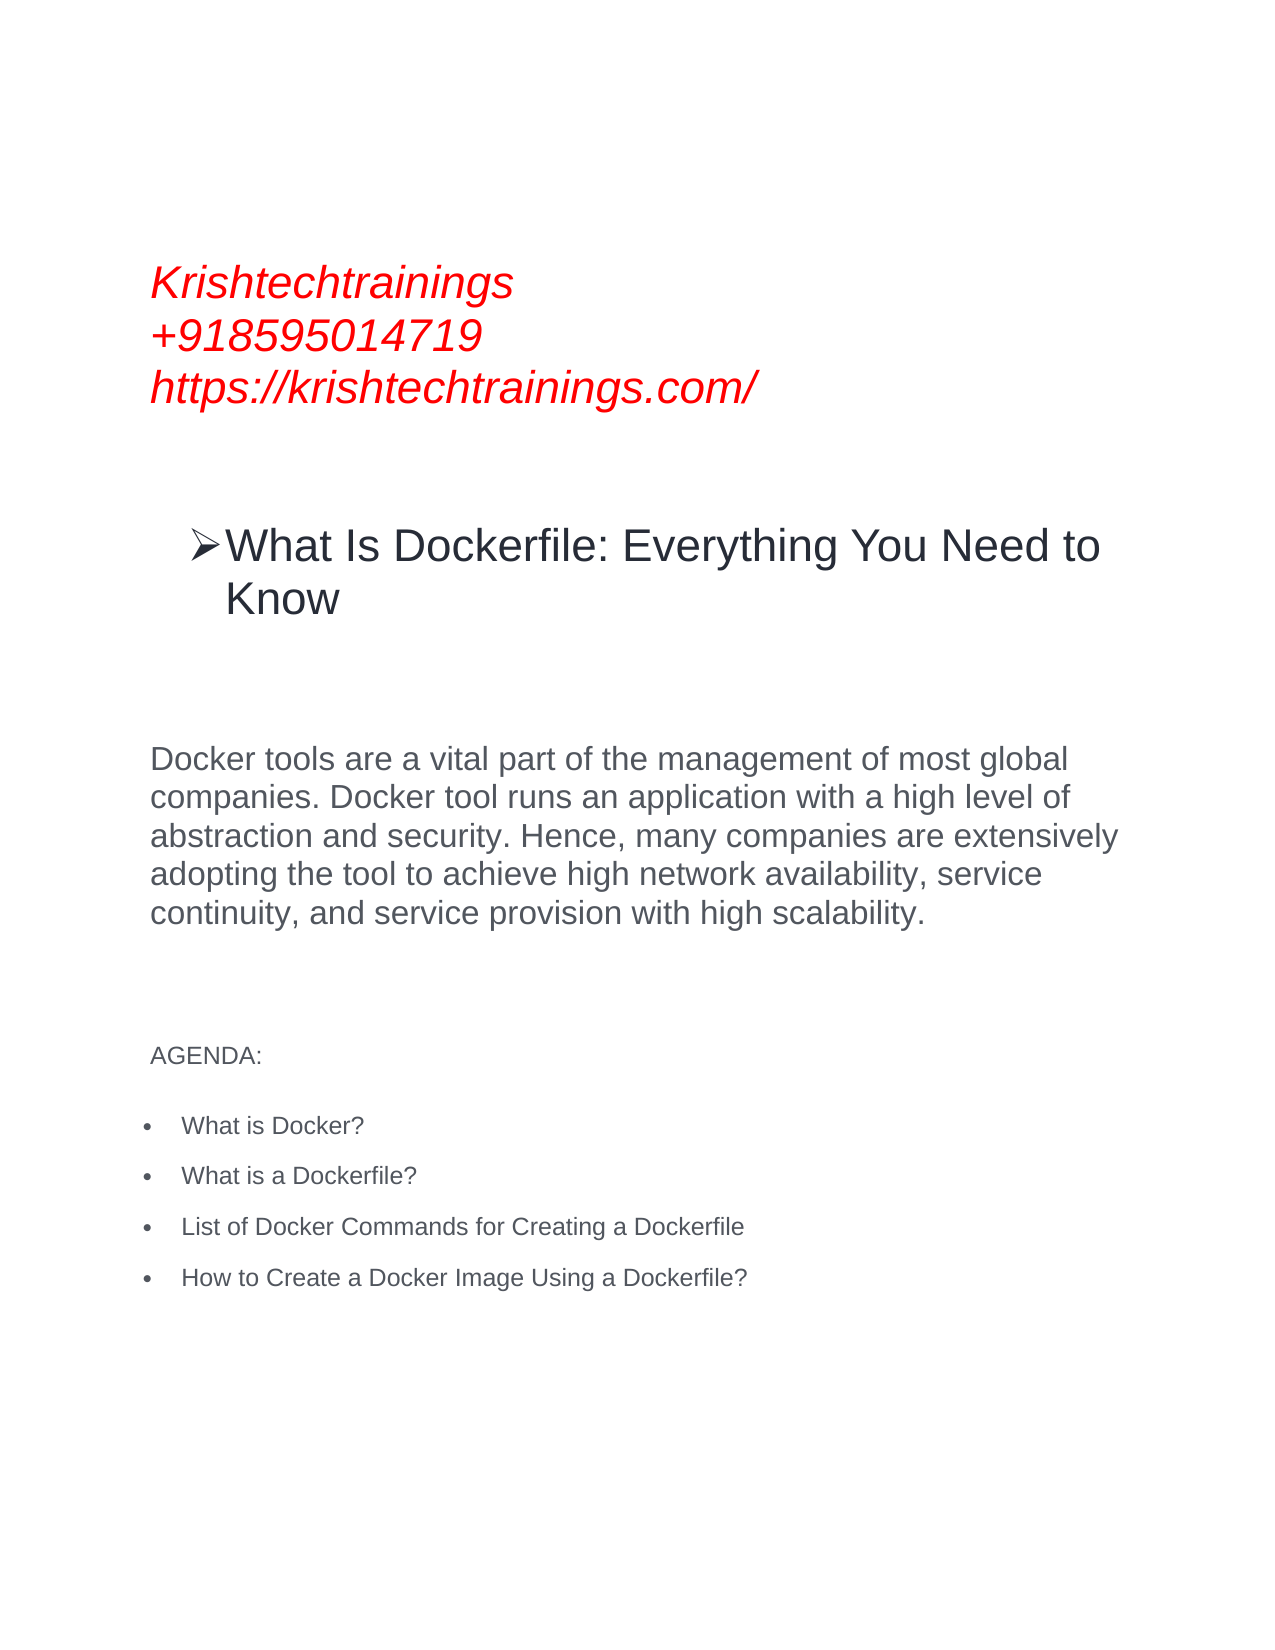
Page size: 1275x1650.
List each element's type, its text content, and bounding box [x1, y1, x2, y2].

list What is a Dockerfile? [144, 1161, 1125, 1190]
list What Is Dockerfile: Everything You Need to Know [187, 519, 1125, 624]
list List of Docker Commands for Creating a Dockerfile [144, 1212, 1125, 1241]
list What is Docker? [144, 1111, 1125, 1139]
text Krishtechtrainings [150, 255, 1125, 308]
list How to Create a Docker Image Using a Dockerfile? [144, 1262, 1125, 1291]
text https://krishtechtrainings.com/ [150, 361, 1125, 413]
text +918595014719 [150, 308, 1125, 361]
text AGENDA: [150, 1041, 1125, 1070]
text Docker tools are a vital part of the management of most global companies. Docker tool runs an application with a high level of abstraction and security. Hence, many companies are extensively adopting the tool to achieve high network availability, service continuity, and service provision with high scalability. [150, 739, 1125, 931]
